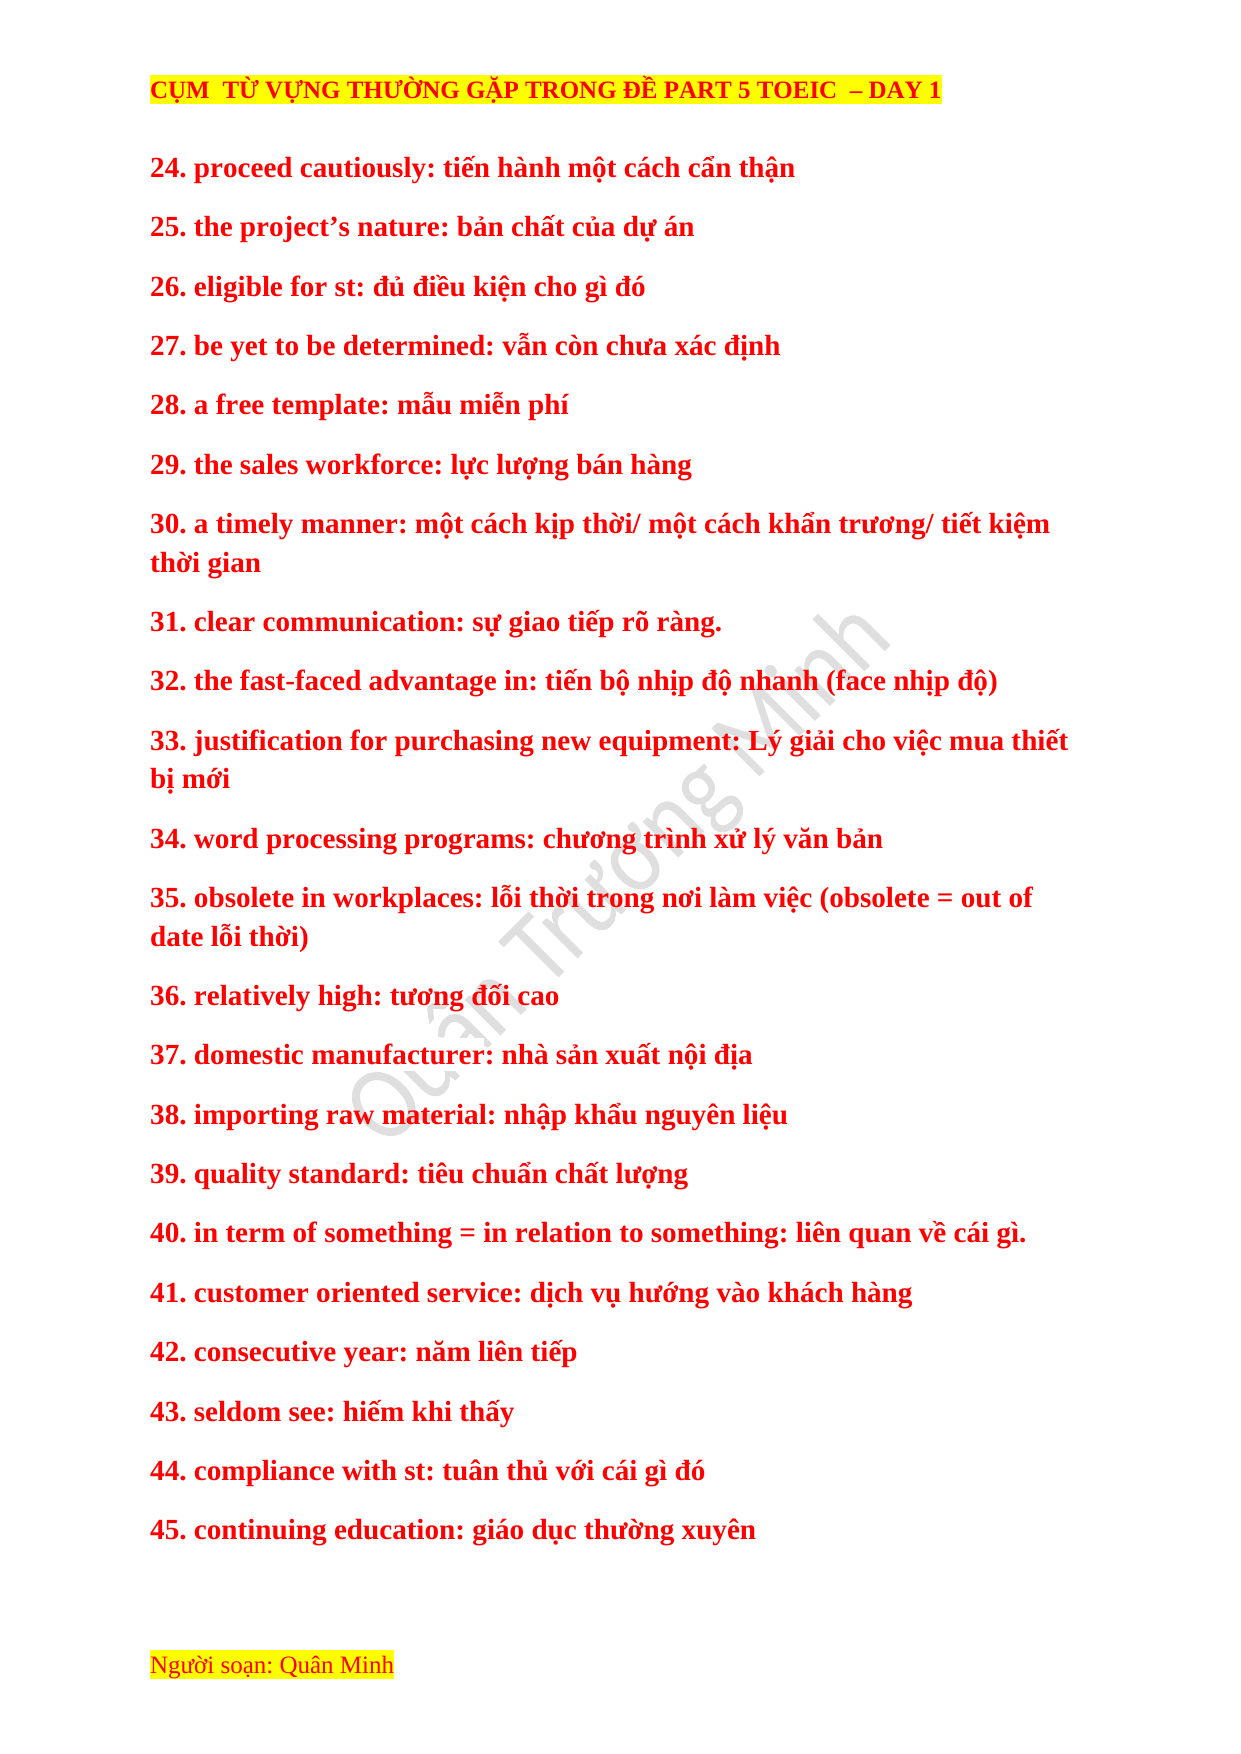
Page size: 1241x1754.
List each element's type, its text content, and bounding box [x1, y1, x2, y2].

text 40. in term of something = in relation to something: liên quan về cái gì. [150, 1216, 1090, 1249]
text 36. relatively high: tương đối cao [150, 978, 1090, 1012]
text 35. obsolete in workplaces: lỗi thời trong nơi làm việc (obsolete = out of date lỗi thời) [150, 880, 1090, 952]
text 27. be yet to be determined: vẫn còn chưa xác định [150, 328, 1090, 362]
text 26. eligible for st: đủ điều kiện cho gì đó [150, 269, 1090, 302]
text 29. the sales workforce: lực lượng bán hàng [150, 447, 1090, 480]
text 45. continuing education: giáo dục thường xuyên [150, 1512, 1090, 1546]
text 38. importing raw material: nhập khẩu nguyên liệu [150, 1097, 1090, 1130]
text 42. consecutive year: năm liên tiếp [150, 1334, 1090, 1368]
text 25. the project’s nature: bản chất của dự án [150, 209, 1090, 243]
text 34. word processing programs: chương trình xử lý văn bản [150, 821, 1090, 854]
text 30. a timely manner: một cách kịp thời/ một cách khẩn trương/ tiết kiệm thời gian [150, 506, 1090, 578]
text 32. the fast-faced advantage in: tiến bộ nhịp độ nhanh (face nhịp độ) [150, 663, 1090, 697]
text 31. clear communication: sự giao tiếp rõ ràng. [150, 604, 1090, 638]
text 44. compliance with st: tuân thủ với cái gì đó [150, 1453, 1090, 1487]
text 41. customer oriented service: dịch vụ hướng vào khách hàng [150, 1275, 1090, 1308]
text 39. quality standard: tiêu chuẩn chất lượng [150, 1156, 1090, 1190]
text 33. justification for purchasing new equipment: Lý giải cho việc mua thiết bị mới [150, 723, 1090, 795]
text 24. proceed cautiously: tiến hành một cách cẩn thận [150, 150, 1090, 183]
text 37. domestic manufacturer: nhà sản xuất nội địa [150, 1037, 1090, 1071]
text 43. seldom see: hiếm khi thấy [150, 1394, 1090, 1427]
text 28. a free template: mẫu miễn phí [150, 387, 1090, 421]
